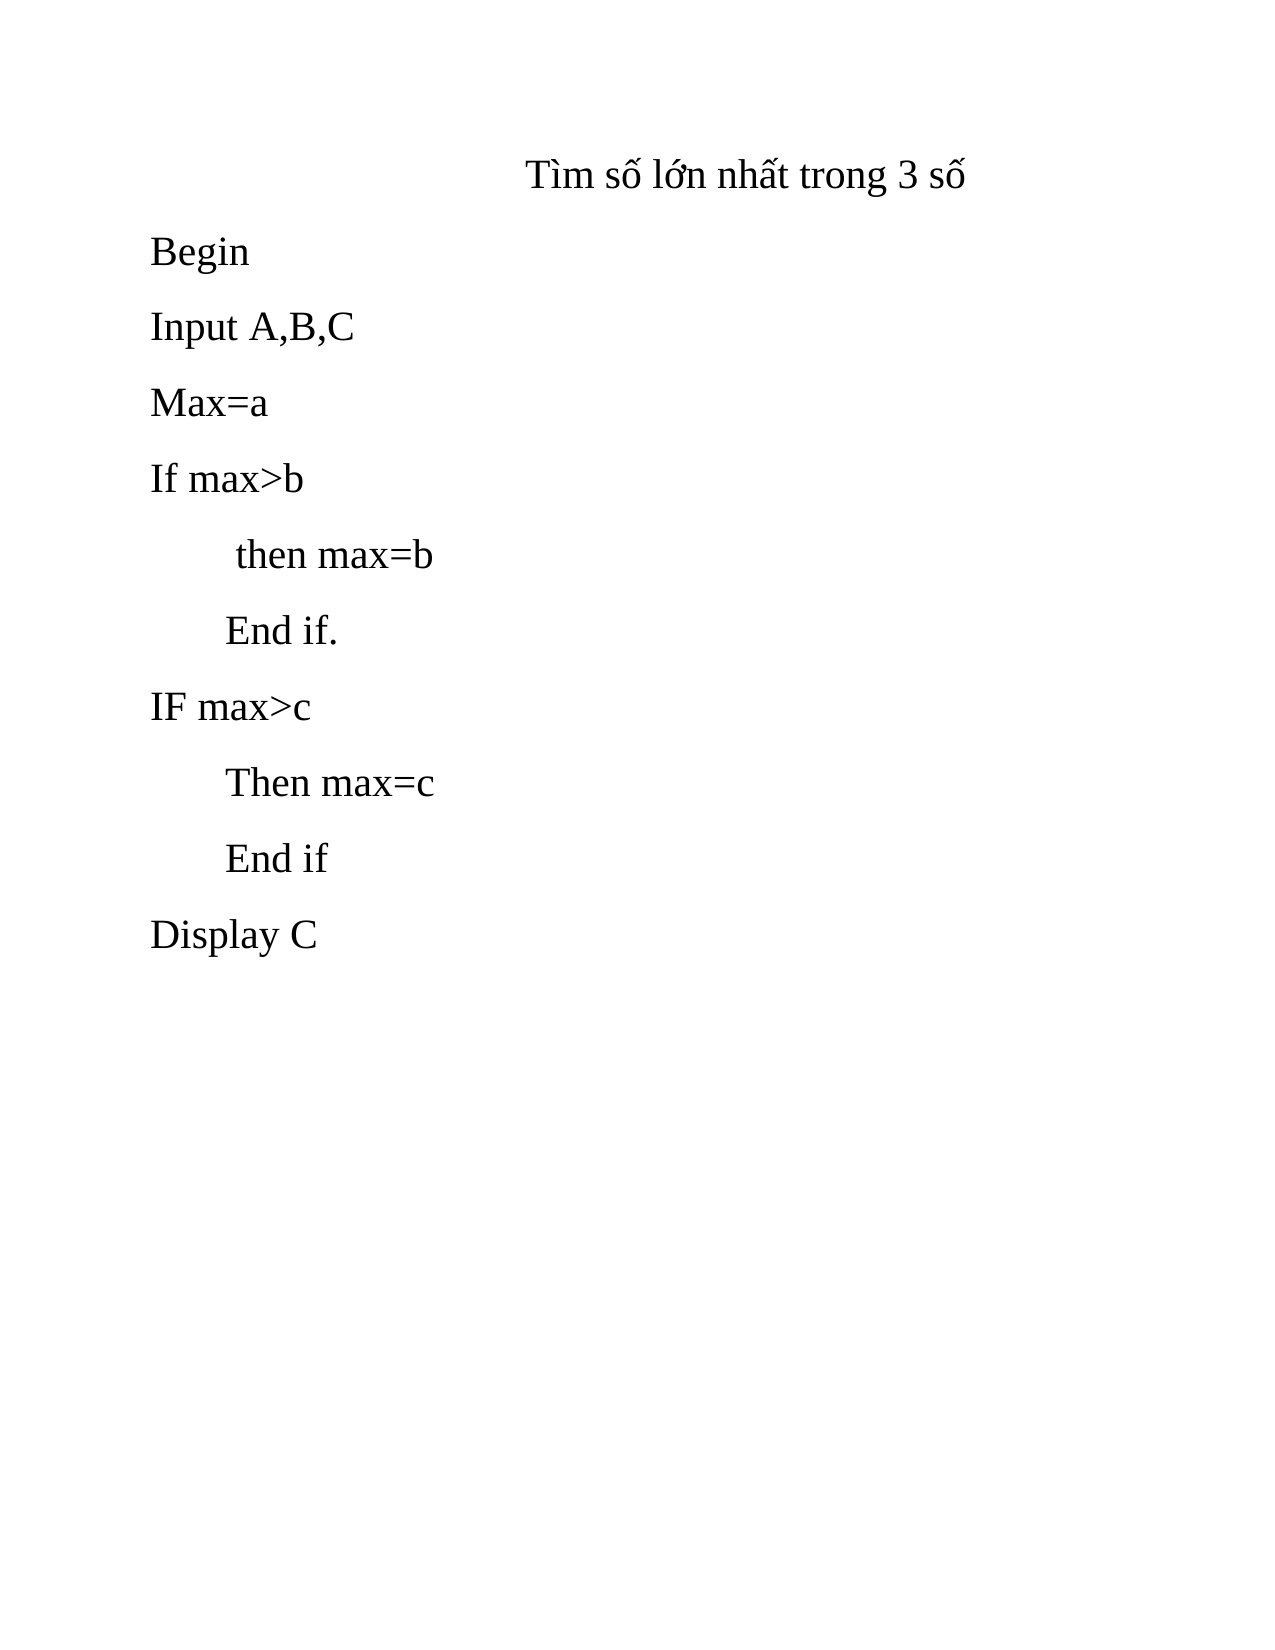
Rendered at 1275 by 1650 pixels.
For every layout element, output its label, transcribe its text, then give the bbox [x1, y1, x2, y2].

text End if [150, 833, 1125, 881]
text Begin [150, 226, 1125, 274]
text End if. [150, 606, 1125, 653]
text If max>b [150, 454, 1125, 502]
text Tìm số lớn nhất trong 3 số [150, 150, 1125, 198]
text Max=a [150, 378, 1125, 426]
text Display C [150, 909, 1125, 957]
text then max=b [150, 530, 1125, 578]
text Input A,B,C [150, 302, 1125, 350]
text IF max>c [150, 682, 1125, 729]
text Then max=c [150, 757, 1125, 805]
